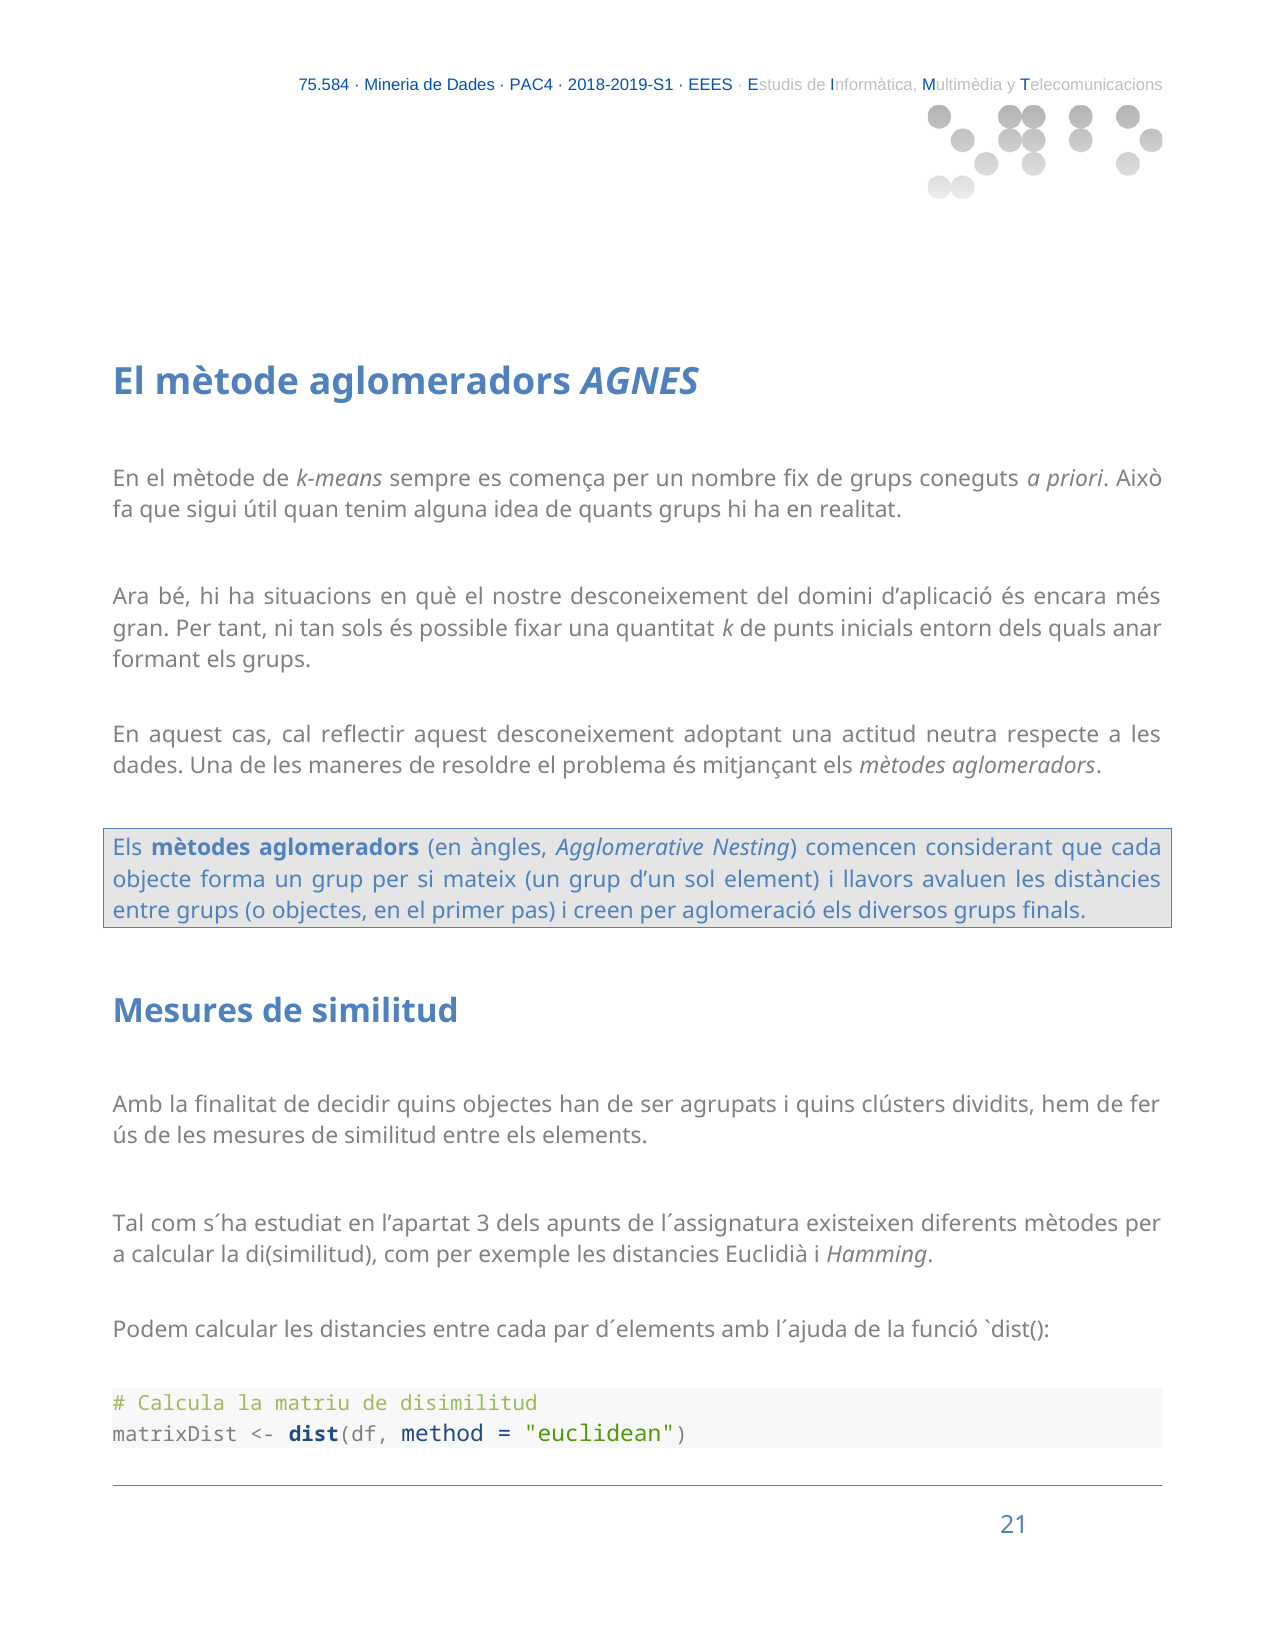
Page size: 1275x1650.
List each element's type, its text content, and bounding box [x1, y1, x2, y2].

text Tal com s´ha estudiat en l’apartat 3 dels apunts de l´assignatura existeixen diferents mètodes per a calcular la di(similitud), com per exemple les distancies Euclidià i Hamming. [112, 1207, 1162, 1269]
subtitle Mesures de similitud [112, 987, 1162, 1032]
text Els mètodes aglomeradors (en àngles, Agglomerative Nesting) comencen considerant que cada objecte forma un grup per si mateix (un grup d’un sol element) i llavors avaluen les distàncies entre grups (o objectes, en el primer pas) i creen per aglomeració els diversos grups finals. [104, 829, 1171, 927]
subtitle El mètode aglomeradors AGNES [112, 354, 1162, 405]
text Amb la finalitat de decidir quins objectes han de ser agrupats i quins clústers dividits, hem de fer ús de les mesures de similitud entre els elements. [112, 1088, 1162, 1151]
text Podem calcular les distancies entre cada par d´elements amb l´ajuda de la funció `dist(): [112, 1313, 1162, 1344]
text En el mètode de k-means sempre es comença per un nombre fix de grups coneguts a priori. Això fa que sigui útil quan tenim alguna idea de quants grups hi ha en realitat. [112, 462, 1162, 524]
text # Calcula la matriu de disimilitud matrixDist <- dist(df, method = "euclidean") [537, 1388, 1162, 1448]
picture [927, 94, 1163, 211]
text Ara bé, hi ha situacions en què el nostre desconeixement del domini d’aplicació és encara més gran. Per tant, ni tan sols és possible fixar una quantitat k de punts inicials entorn dels quals anar formant els grups. [112, 580, 1162, 674]
text En aquest cas, cal reflectir aquest desconeixement adoptant una actitud neutra respecte a les dades. Una de les maneres de resoldre el problema és mitjançant els mètodes aglomeradors. [112, 718, 1162, 780]
